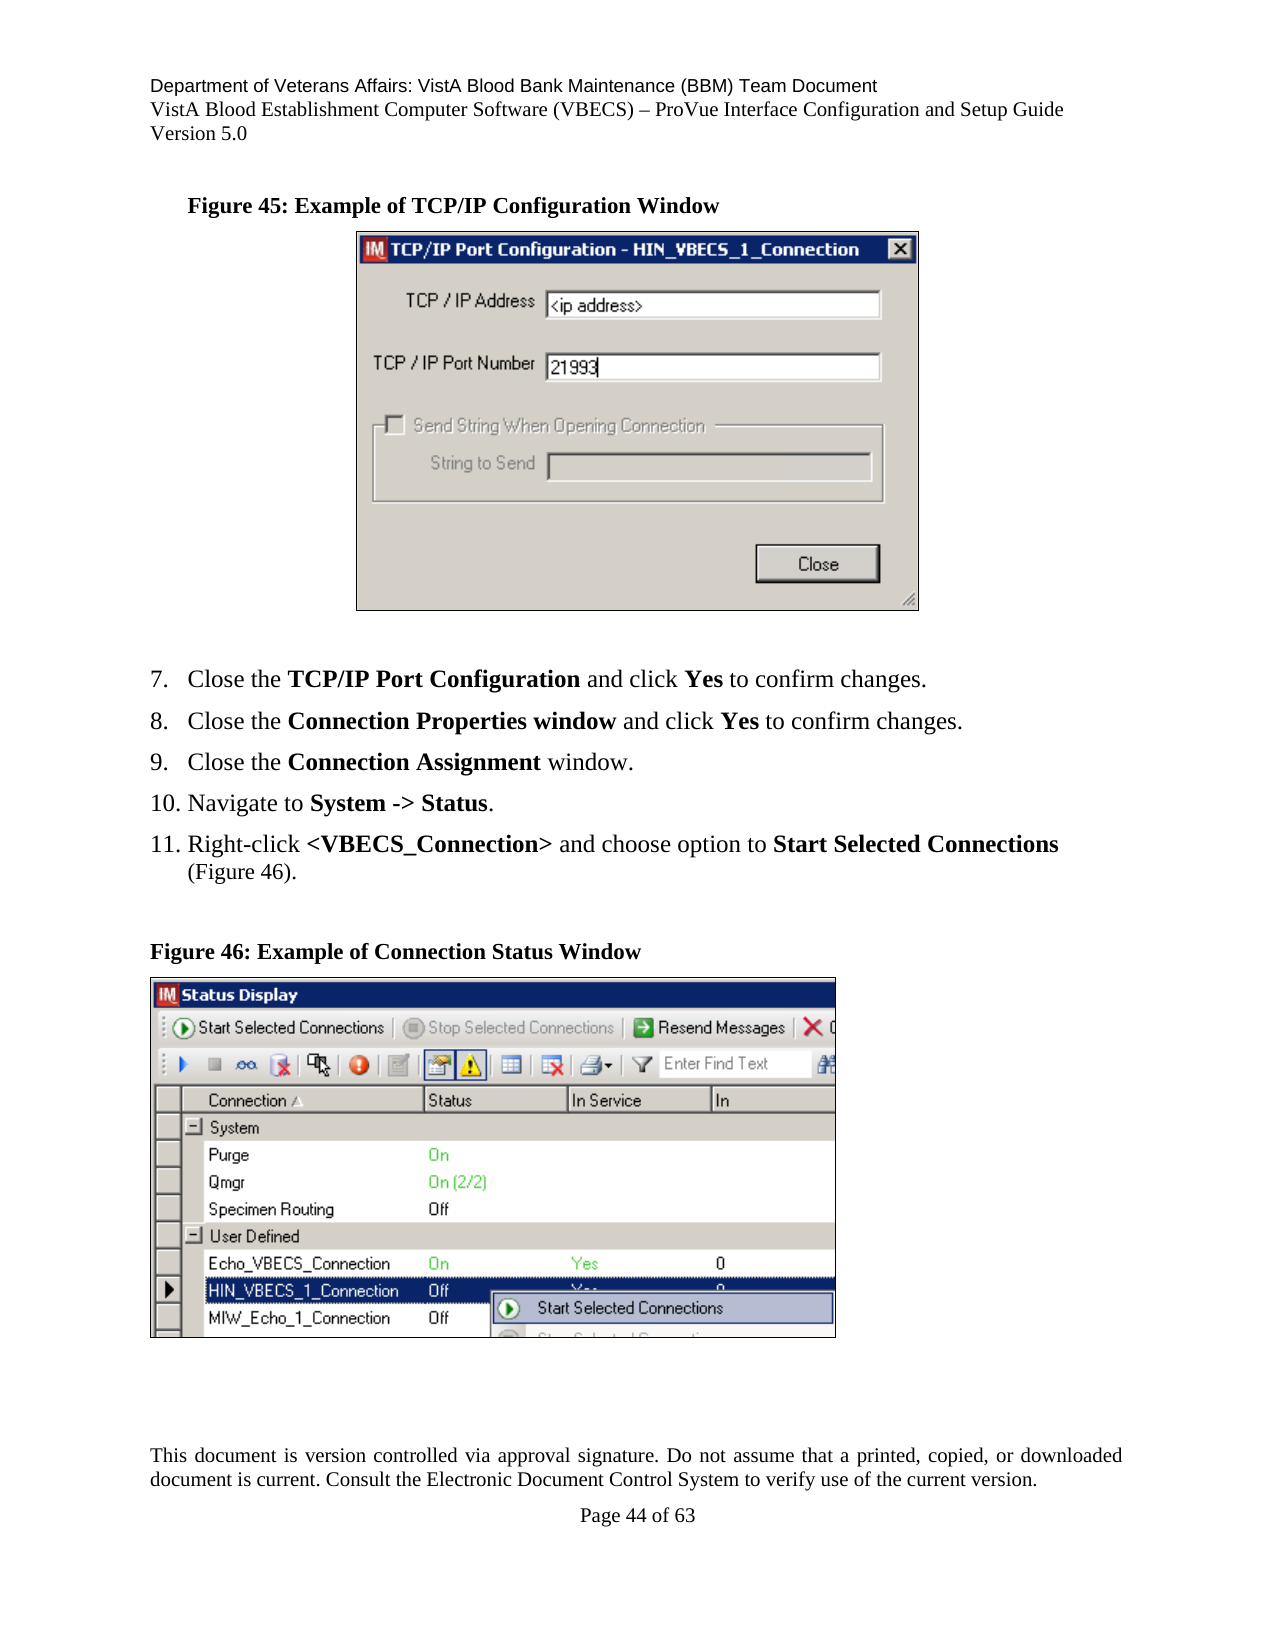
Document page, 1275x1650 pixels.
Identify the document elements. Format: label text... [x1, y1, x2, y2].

picture [151, 978, 835, 1337]
list Close the Connection Properties window and click Yes to confirm changes. [150, 706, 1125, 734]
list Navigate to System -> Status. [150, 788, 1125, 817]
list Close the TCP/IP Port Configuration and click Yes to confirm changes. [150, 664, 1125, 693]
text Figure 45: Example of TCP/IP Configuration Window [150, 192, 1125, 218]
picture [357, 232, 918, 610]
text Figure 46: Example of Connection Status Window [150, 938, 1125, 965]
list Right-click <VBECS_Connection> and choose option to Start Selected Connections (Figure 46). [150, 829, 1125, 884]
list Close the Connection Assignment window. [150, 747, 1125, 776]
